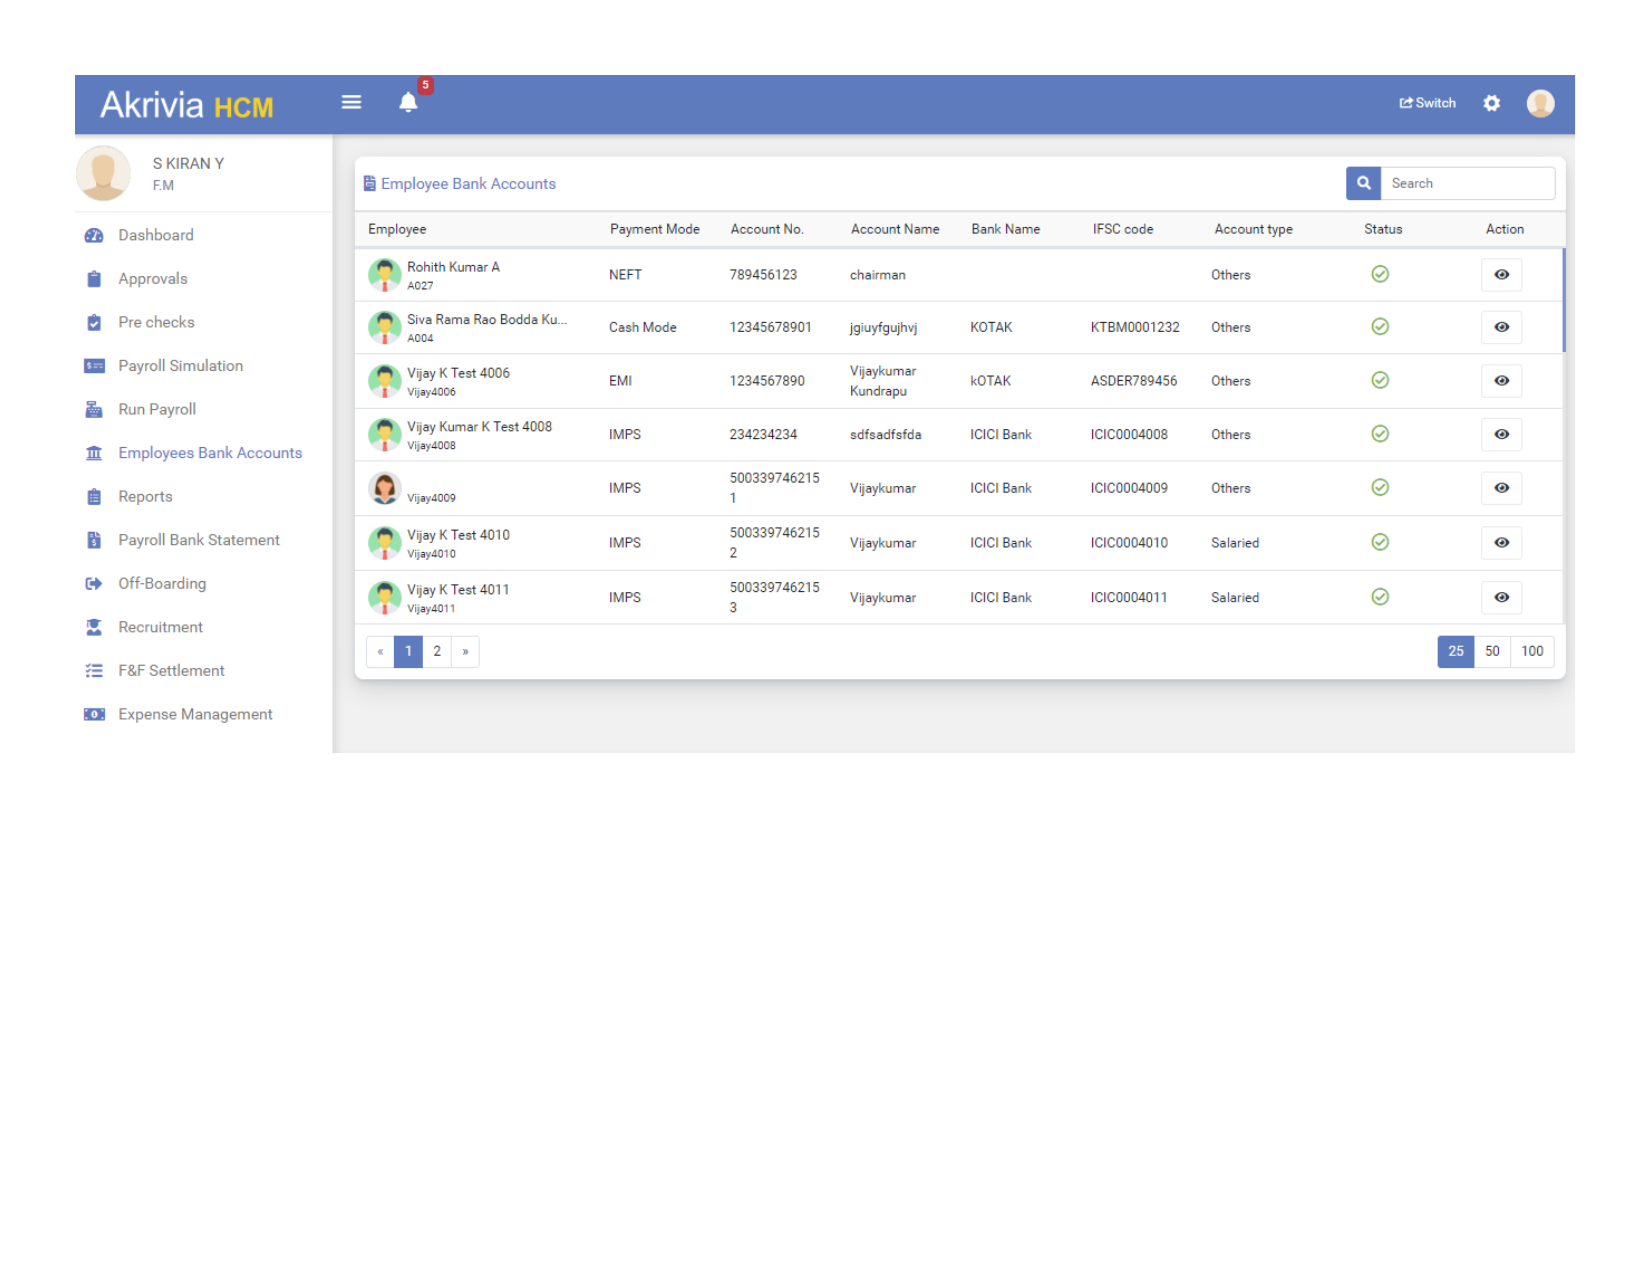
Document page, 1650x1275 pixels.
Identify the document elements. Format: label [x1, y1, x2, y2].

picture [75, 75, 1575, 753]
